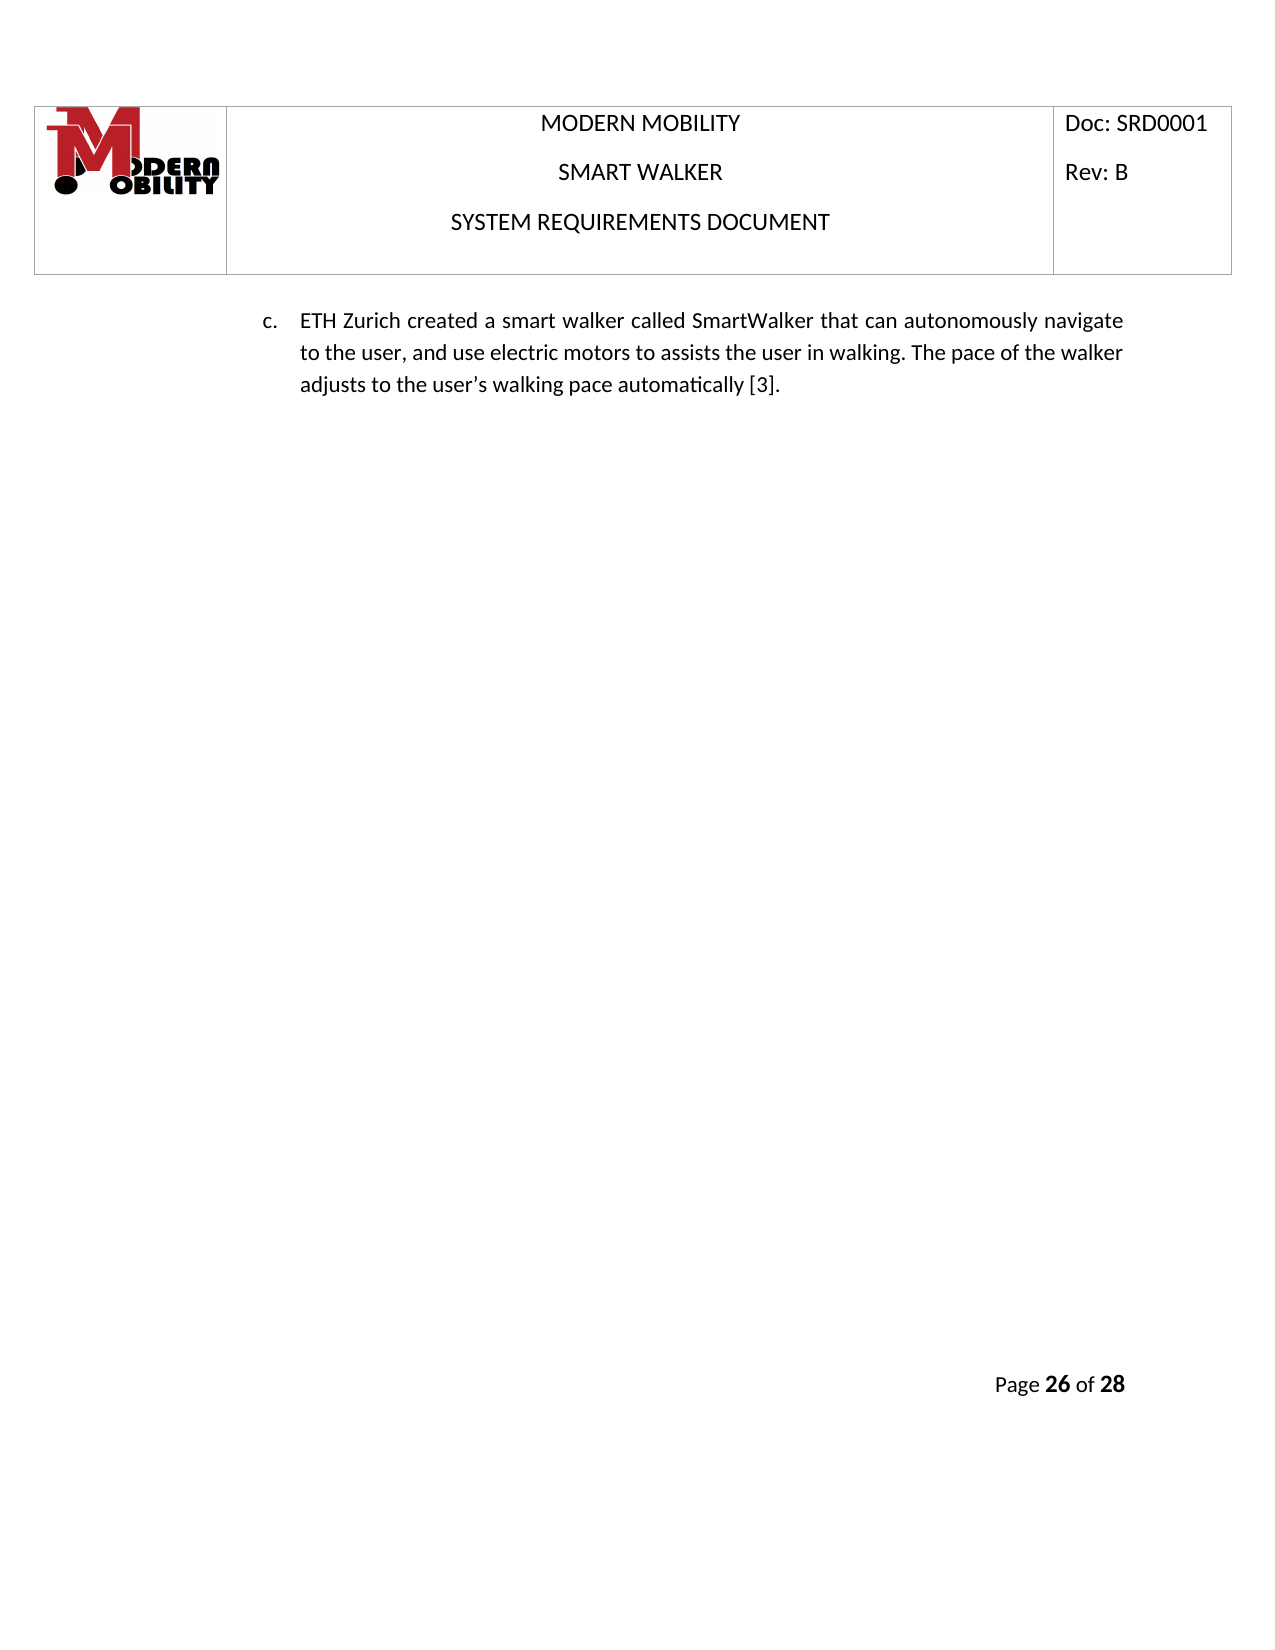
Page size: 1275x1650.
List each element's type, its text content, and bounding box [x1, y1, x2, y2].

list ETH Zurich created a smart walker called SmartWalker that can autonomously navigate to the user, and use electric motors to assists the user in walking. The pace of the walker adjusts to the user’s walking pace automatically [3]. [262, 306, 1125, 398]
picture [46, 107, 220, 196]
